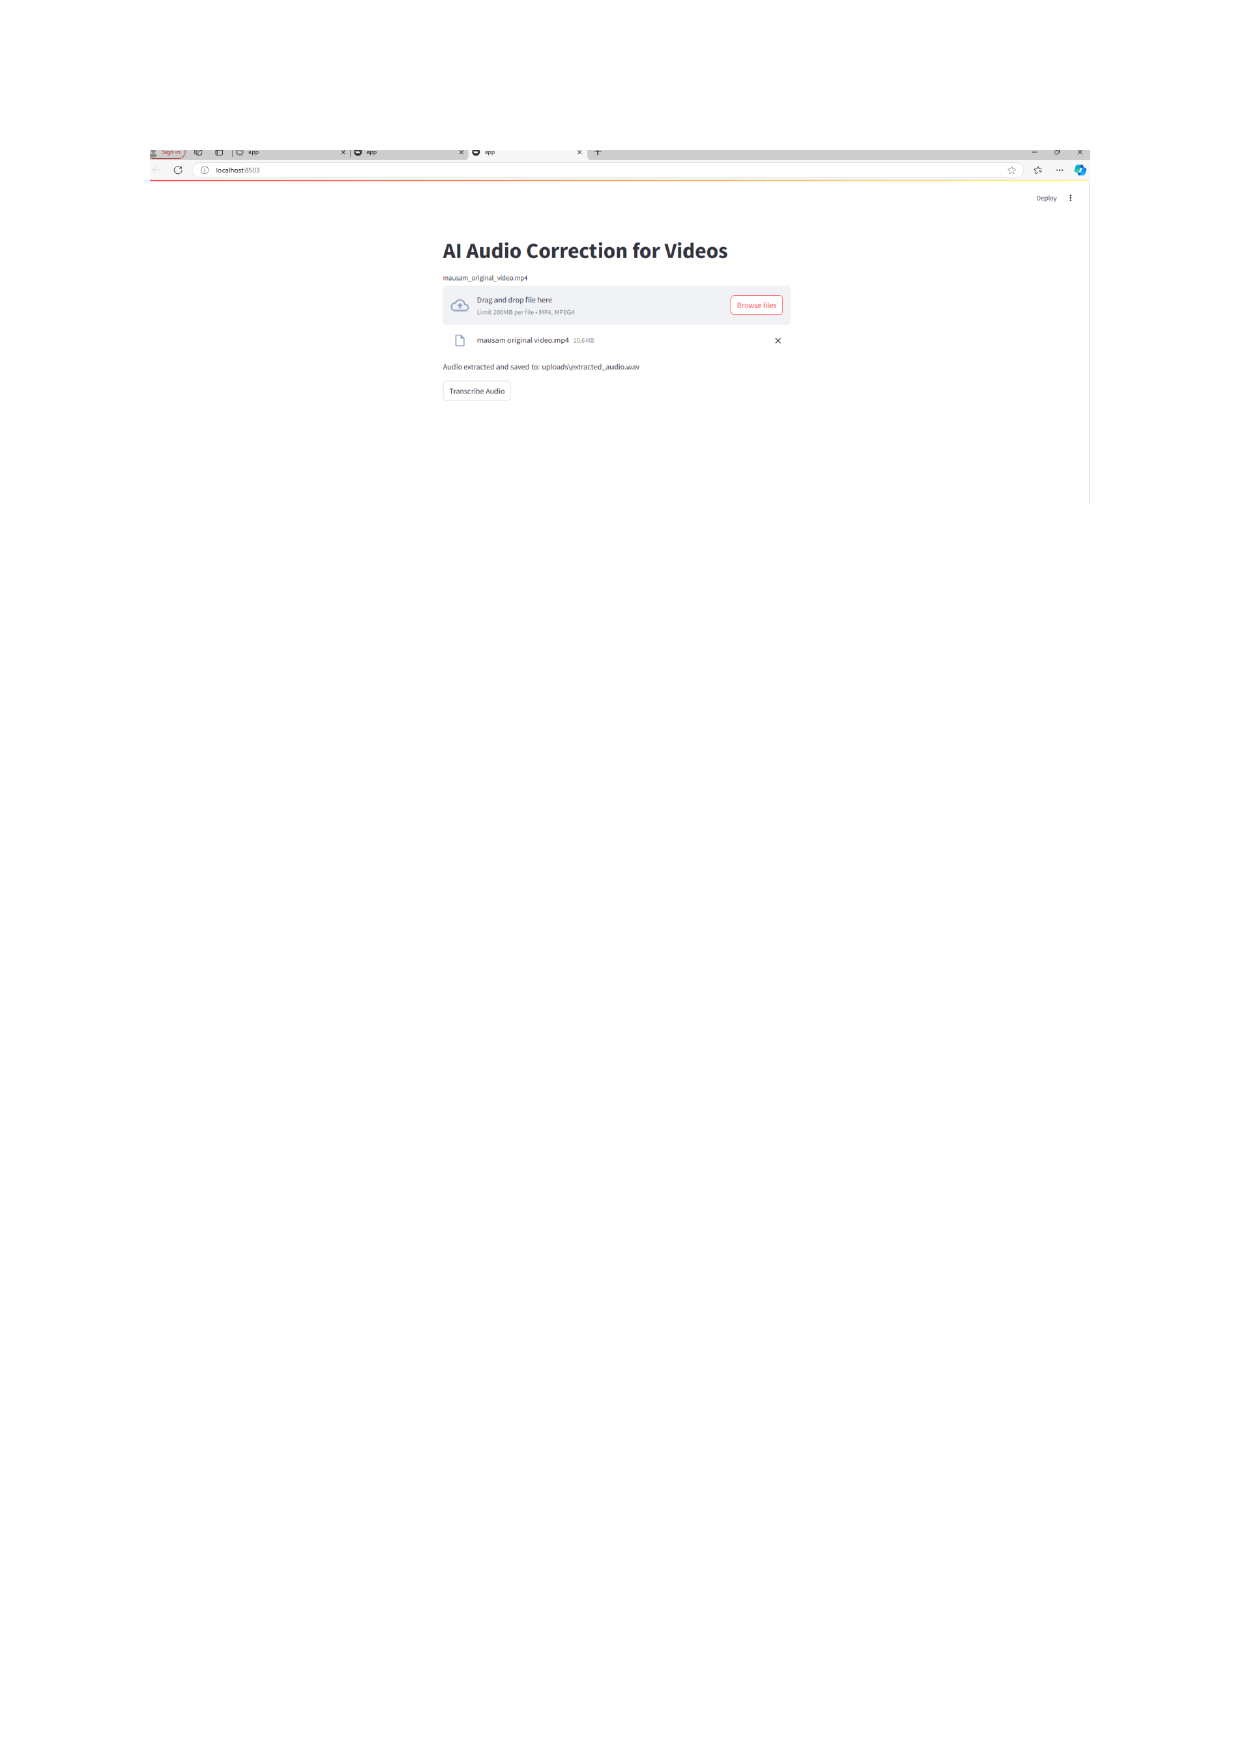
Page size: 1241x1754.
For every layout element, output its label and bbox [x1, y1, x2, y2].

picture [150, 150, 1091, 504]
